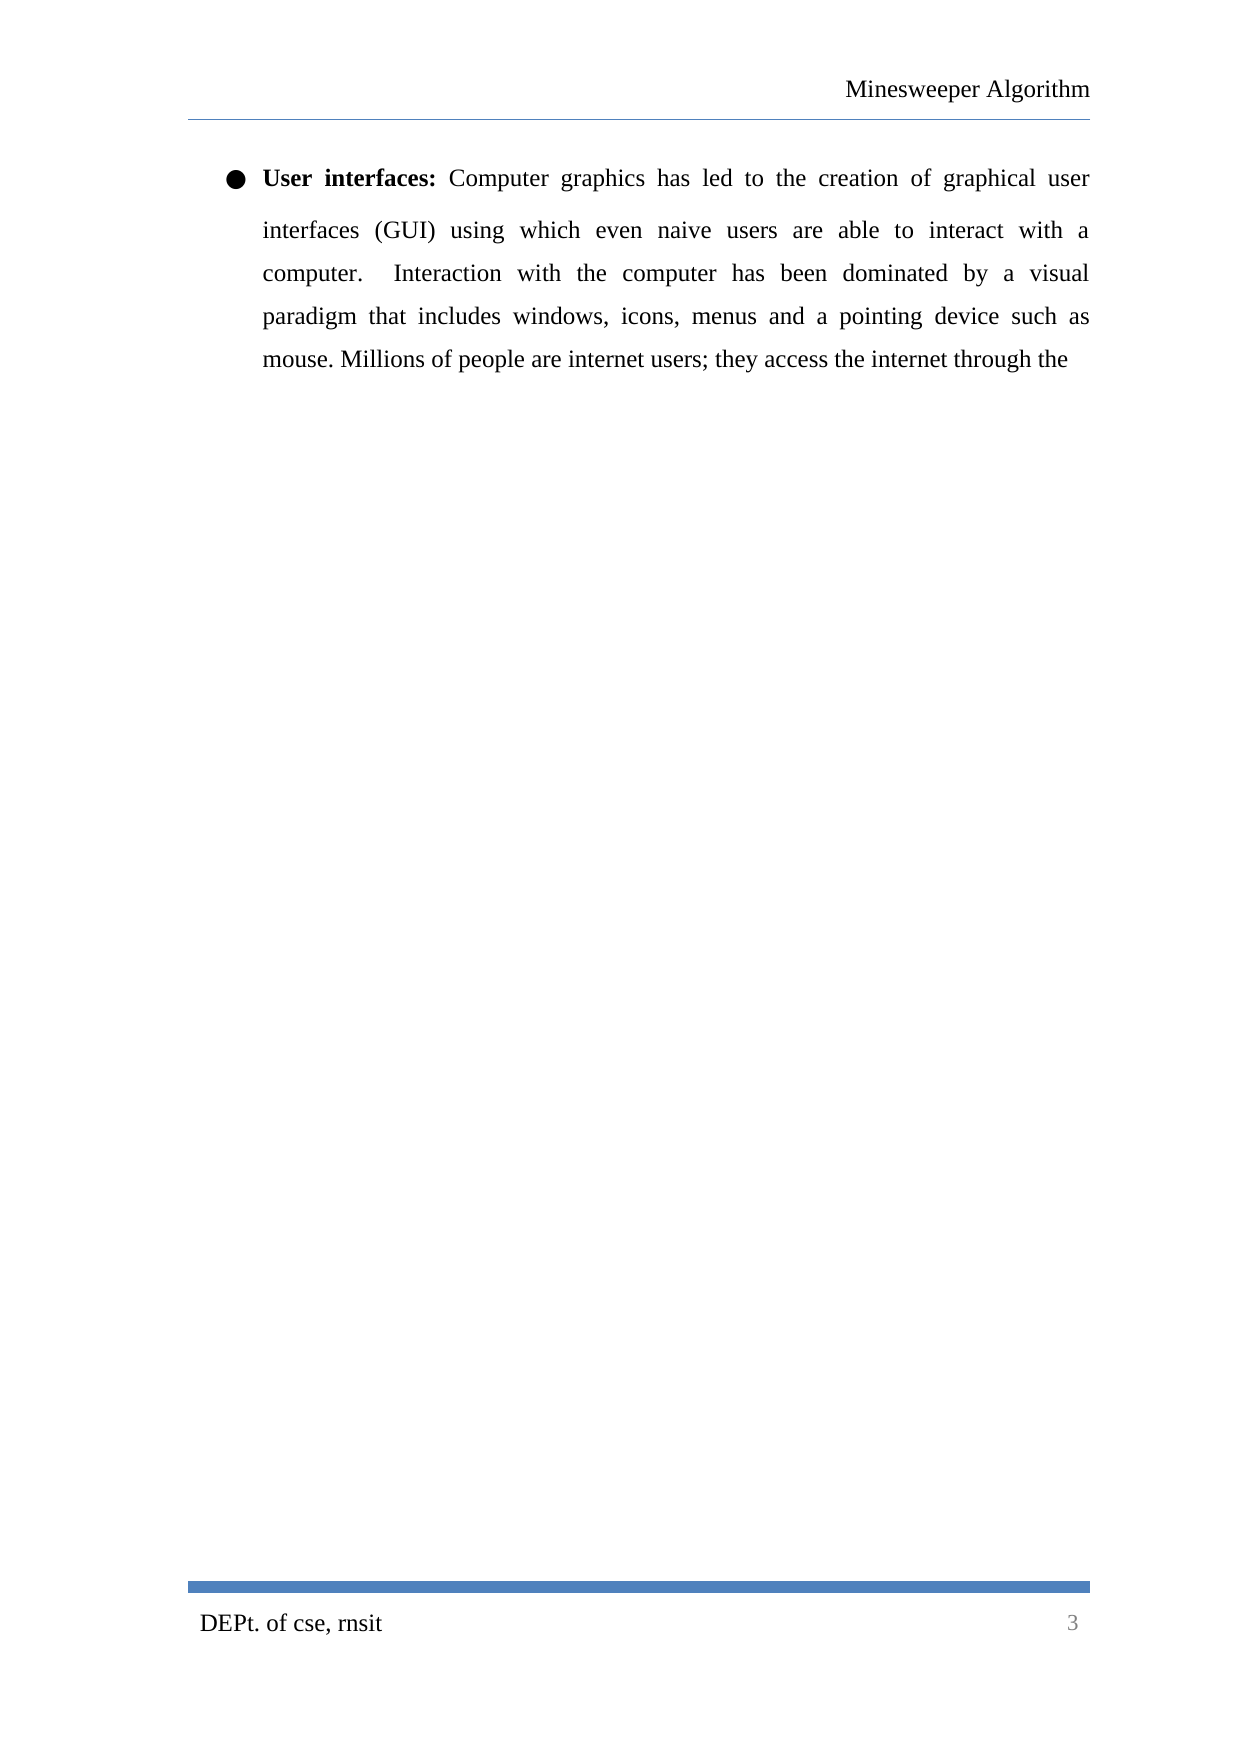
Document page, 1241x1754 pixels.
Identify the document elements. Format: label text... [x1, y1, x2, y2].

list User interfaces: Computer graphics has led to the creation of graphical user interfaces (GUI) using which even naive users are able to interact with a computer. Interaction with the computer has been dominated by a visual paradigm that includes windows, icons, menus and a pointing device such as mouse. Millions of people are internet users; they access the internet through the [225, 149, 1090, 373]
